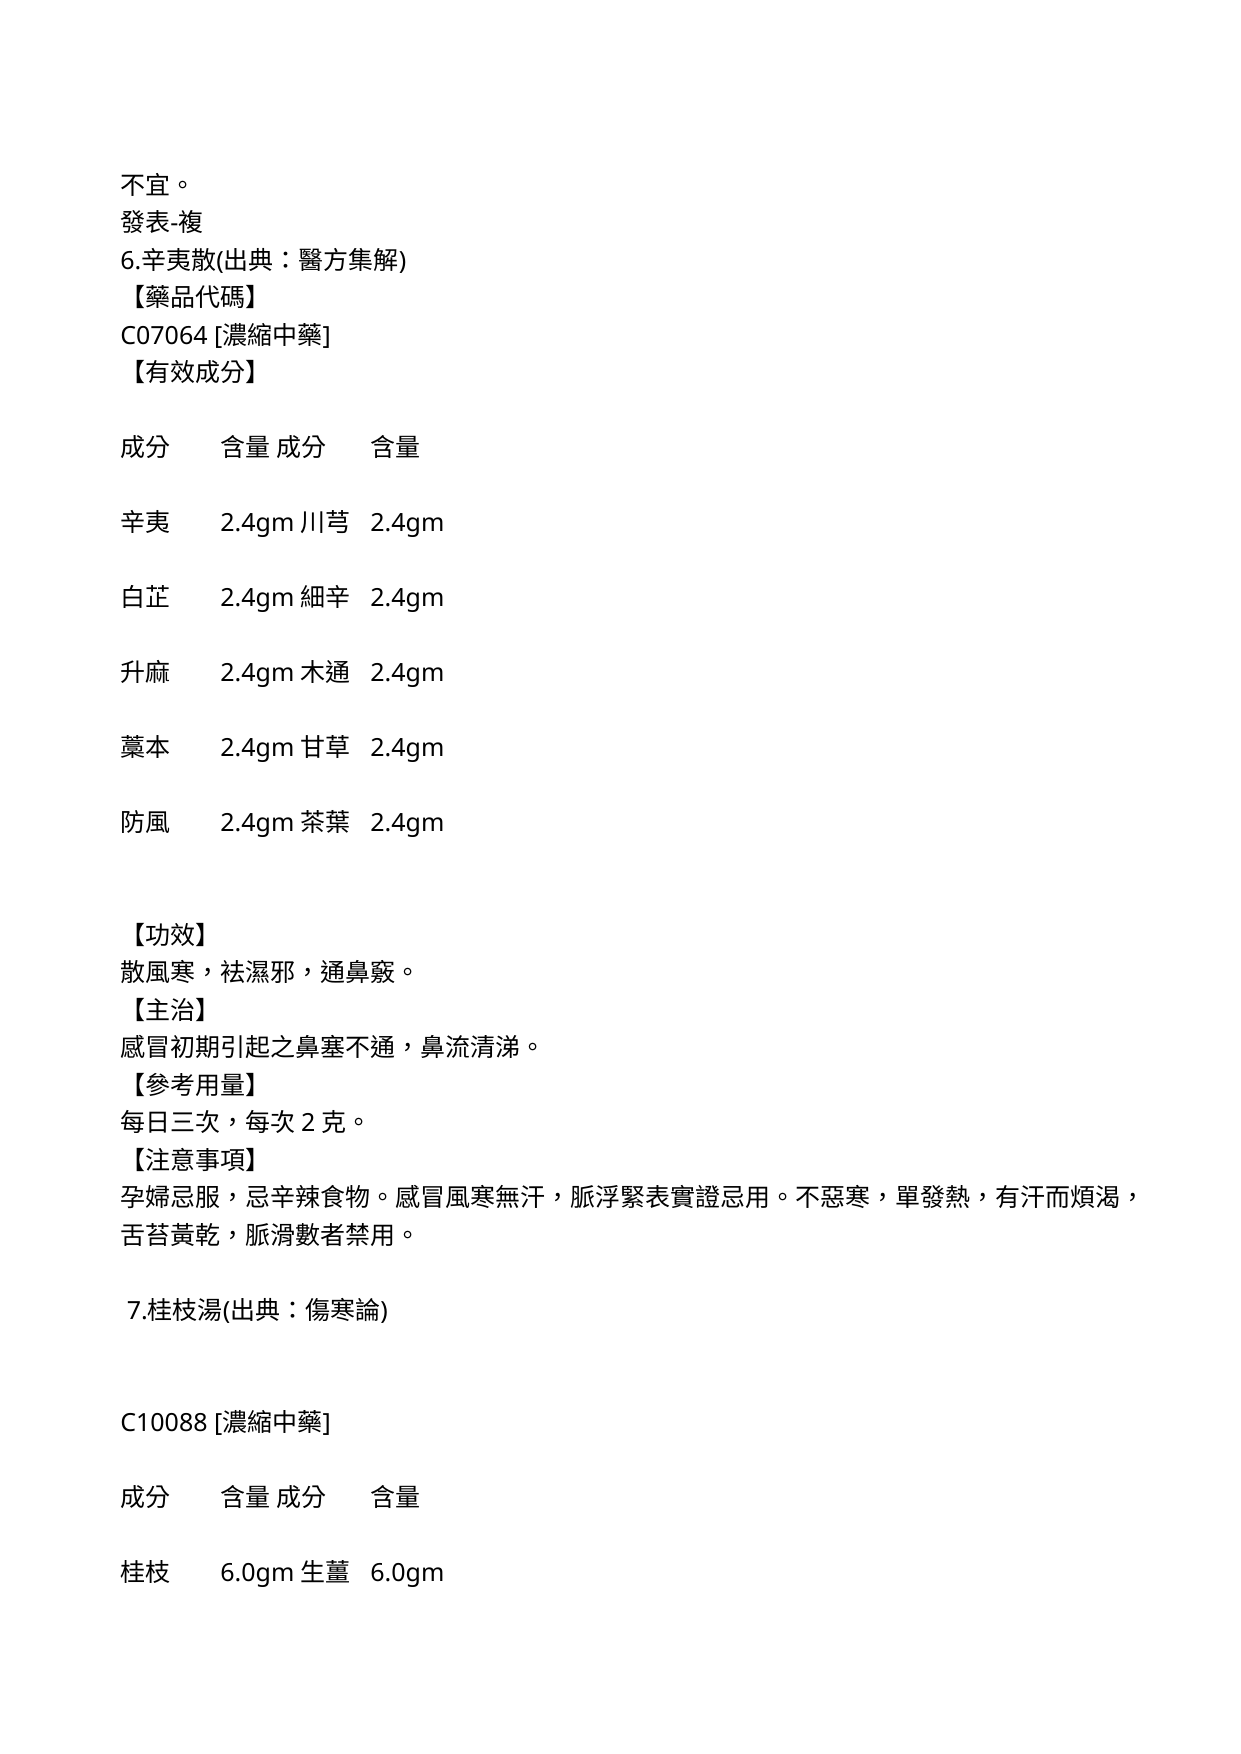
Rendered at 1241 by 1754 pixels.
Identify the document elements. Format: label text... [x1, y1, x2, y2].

text 【功效】 [120, 914, 1120, 952]
text 6.辛夷散(出典：醫方集解) [120, 239, 1120, 277]
text C10088 [濃縮中藥] [120, 1402, 1120, 1439]
text 每日三次，每次 2 克。 [120, 1102, 1120, 1139]
text C07064 [濃縮中藥] [120, 314, 1120, 352]
text 【藥品代碼】 [120, 277, 1120, 314]
text 白芷 2.4gm 細辛 2.4gm [120, 577, 1120, 614]
text 【參考用量】 [120, 1064, 1120, 1102]
text 感冒初期引起之鼻塞不通，鼻流清涕。 [120, 1027, 1120, 1064]
text 成分 含量 成分 含量 [120, 427, 1120, 464]
text 7.桂枝湯(出典：傷寒論) [120, 1289, 1120, 1327]
text 發表-複 [120, 202, 1120, 239]
text 桂枝 6.0gm 生薑 6.0gm [120, 1552, 1120, 1589]
text 【主治】 [120, 989, 1120, 1027]
text 散風寒，袪濕邪，通鼻竅。 [120, 952, 1120, 989]
text 【有效成分】 [120, 352, 1120, 389]
text 升麻 2.4gm 木通 2.4gm [120, 652, 1120, 689]
text 成分 含量 成分 含量 [120, 1477, 1120, 1514]
text 辛夷 2.4gm 川芎 2.4gm [120, 502, 1120, 539]
text 【注意事項】 [120, 1139, 1120, 1177]
text 防風 2.4gm 茶葉 2.4gm [120, 802, 1120, 839]
text 孕婦忌服，忌辛辣食物。感冒風寒無汗，脈浮緊表實證忌用。不惡寒，單發熱，有汗而煩渴，舌苔黃乾，脈滑數者禁用。 [120, 1177, 1120, 1252]
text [120, 164, 1120, 202]
text 藁本 2.4gm 甘草 2.4gm [120, 727, 1120, 764]
